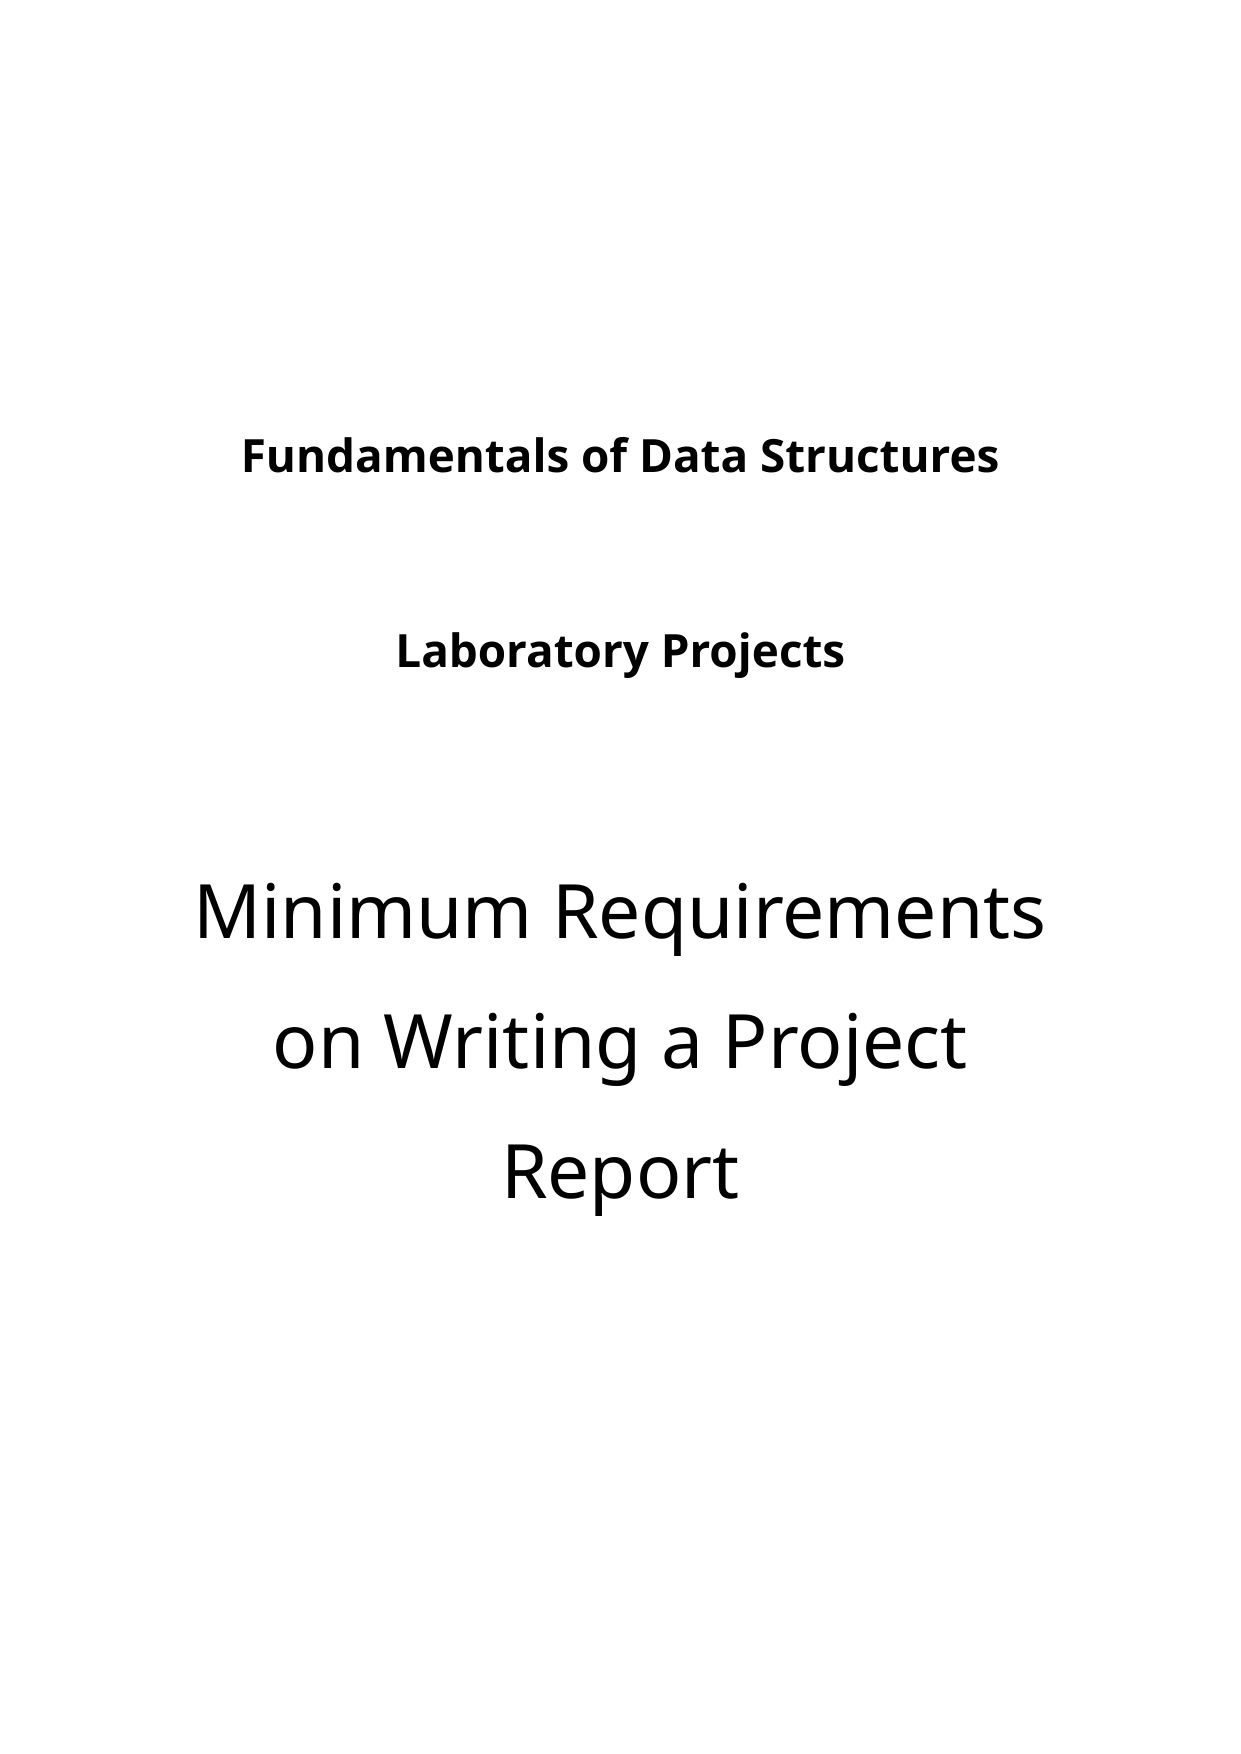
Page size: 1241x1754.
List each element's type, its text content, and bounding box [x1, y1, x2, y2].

subtitle Laboratory Projects [187, 617, 1053, 682]
subtitle Minimum Requirements on Writing a Project Report [187, 844, 1053, 1234]
text Fundamentals of Data Structures [187, 422, 1053, 487]
